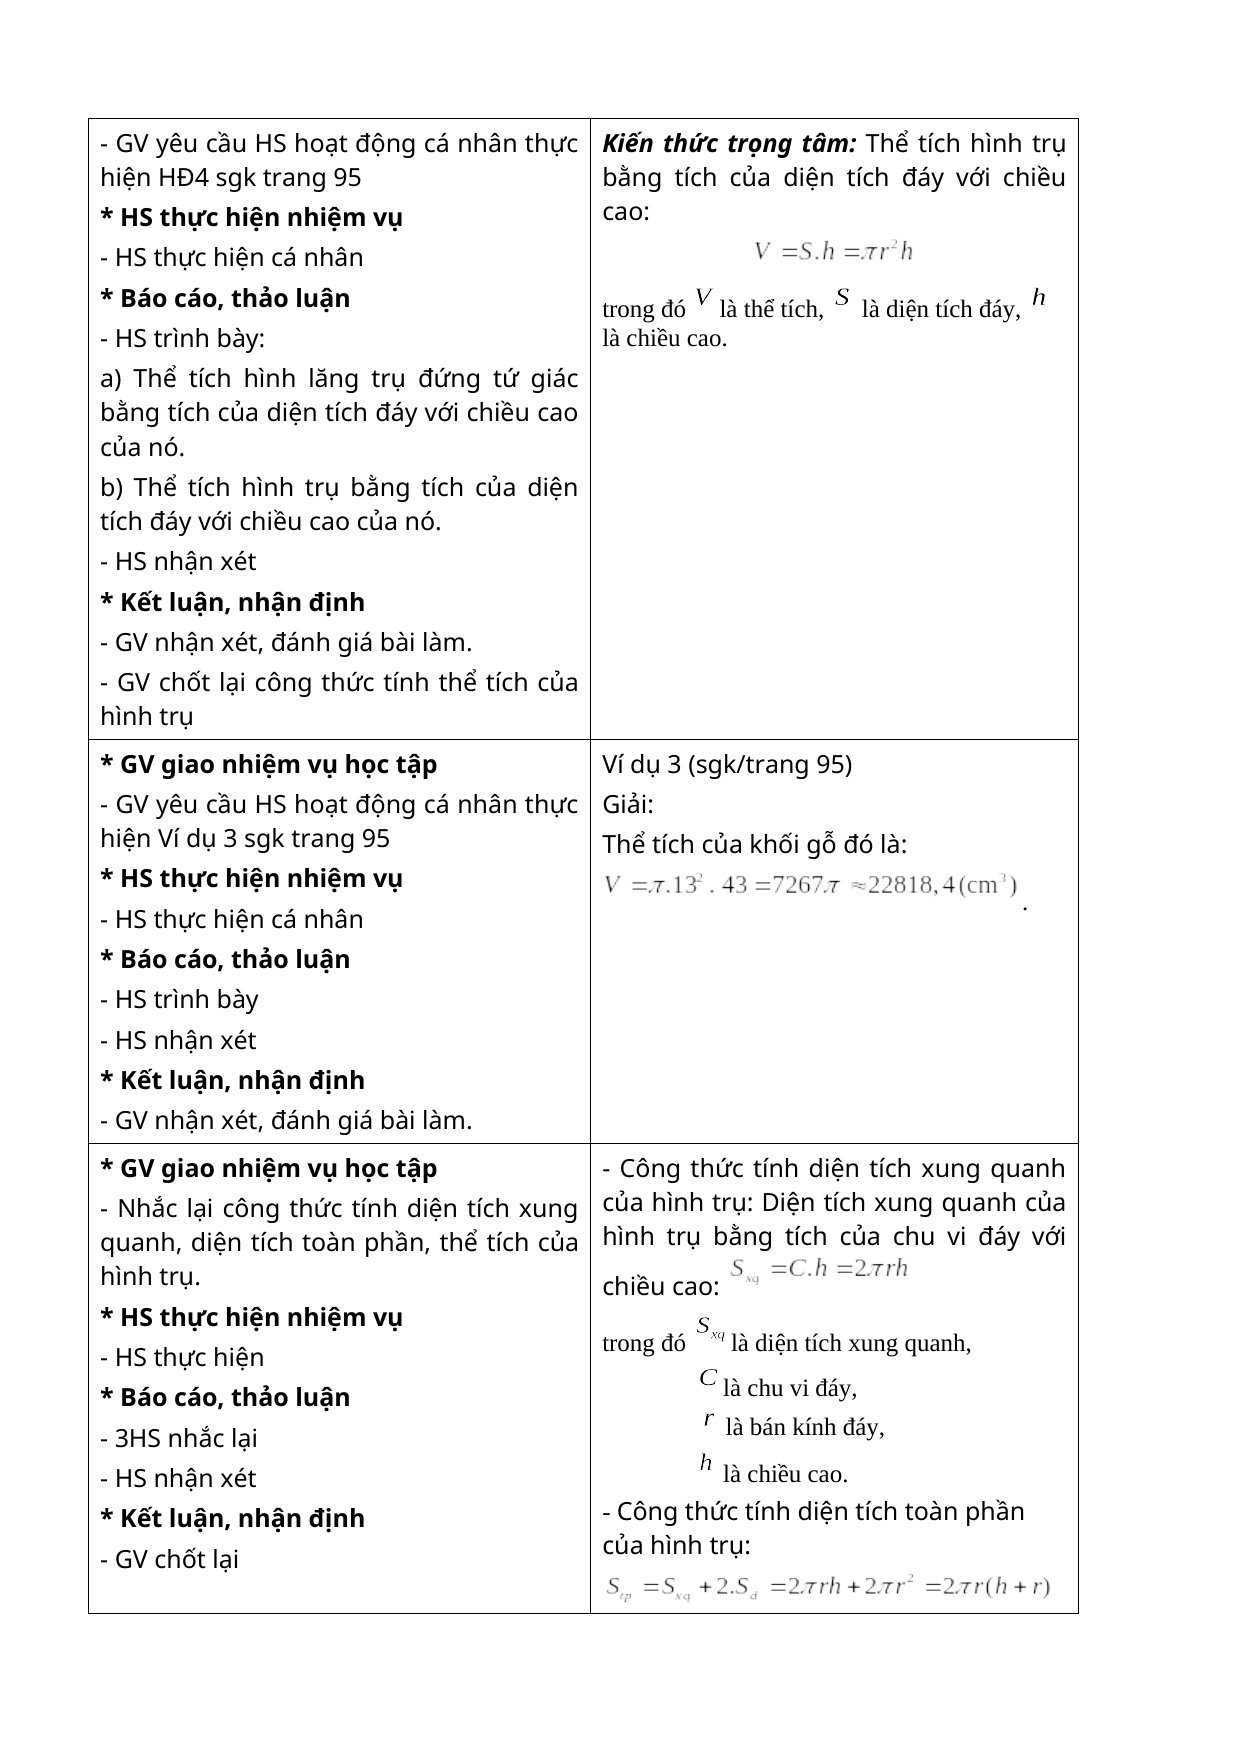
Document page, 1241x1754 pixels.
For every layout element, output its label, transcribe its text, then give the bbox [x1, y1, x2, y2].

table_cell * GV giao nhiệm vụ học tập - GV yêu cầu HS hoạt động cá nhân thực hiện Ví dụ 3 sgk trang 95 * HS thực hiện nhiệm vụ - HS thực hiện cá nhân * Báo cáo, thảo luận - HS trình bày - HS nhận xét * Kết luận, nhận định - GV nhận xét, đánh giá bài làm. [89, 740, 590, 1143]
table_cell Ví dụ 3 (sgk/trang 95) Giải: Thể tích của khối gỗ đó là: . [591, 740, 1078, 1143]
